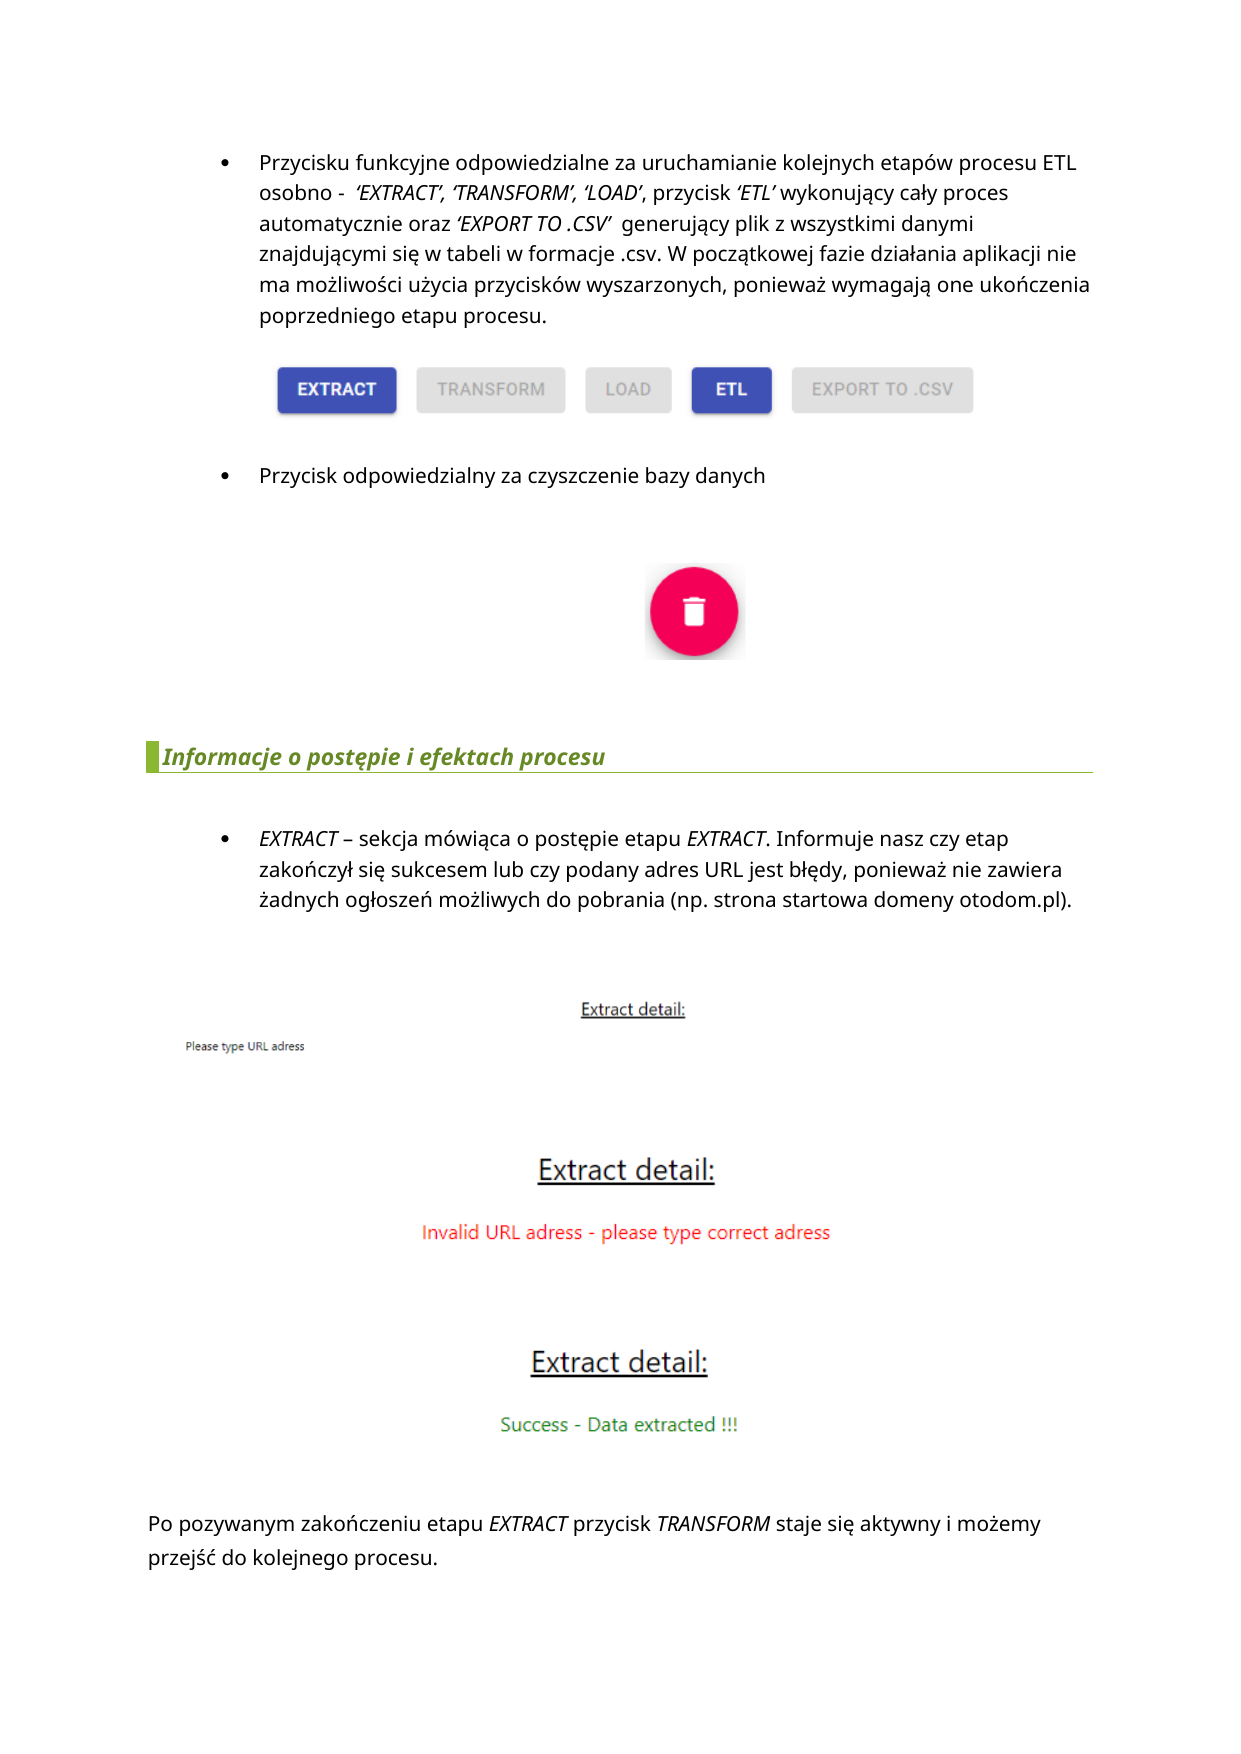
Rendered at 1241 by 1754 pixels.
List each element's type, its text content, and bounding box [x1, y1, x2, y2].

picture [170, 987, 1071, 1080]
list EXTRACT – sekcja mówiąca o postępie etapu EXTRACT. Informuje nasz czy etap zakończył się sukcesem lub czy podany adres URL jest błędy, ponieważ nie zawiera żadnych ogłoszeń możliwych do pobrania (np. strona startowa domeny otodom.pl). [221, 824, 1093, 914]
picture [644, 563, 746, 660]
text Po pozywanym zakończeniu etapu EXTRACT przycisk TRANSFORM staje się aktywny i możemy przejść do kolejnego procesu. [148, 1509, 1093, 1572]
picture [274, 1317, 967, 1483]
picture [239, 348, 1001, 435]
list Przycisk odpowiedzialny za czyszczenie bazy danych [221, 461, 1093, 489]
list Przycisku funkcyjne odpowiedzialne za uruchamianie kolejnych etapów procesu ETL osobno - ‘EXTRACT’, ‘TRANSFORM’, ‘LOAD’, przycisk ‘ETL’ wykonujący cały proces automatycznie oraz ‘EXPORT TO .CSV’ generujący plik z wszystkimi danymi znajdującymi się w tabeli w formacje .csv. W początkowej fazie działania aplikacji nie ma możliwości użycia przycisków wyszarzonych, ponieważ wymagają one ukończenia poprzedniego etapu procesu. [221, 148, 1093, 329]
picture [252, 1106, 988, 1292]
subtitle Informacje o postępie i efektach procesu [159, 741, 1093, 772]
